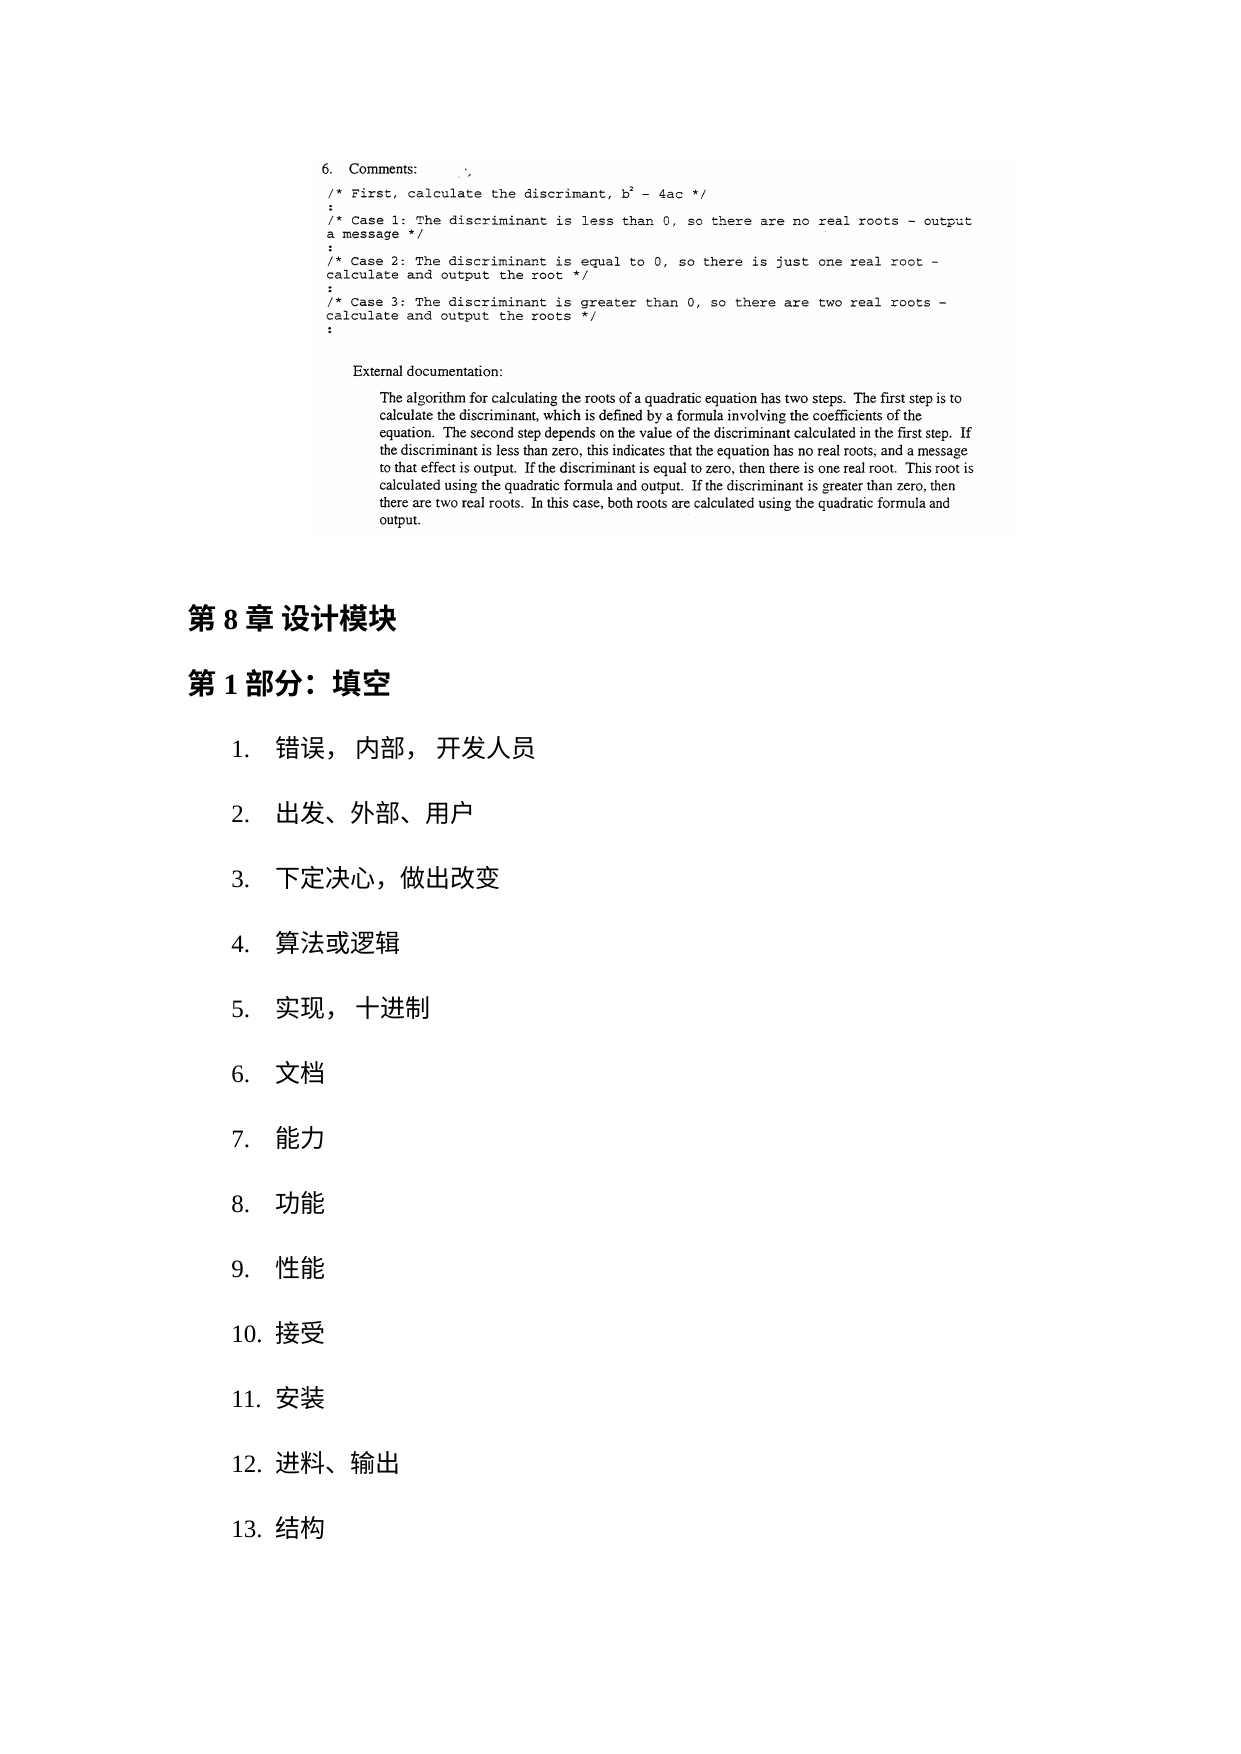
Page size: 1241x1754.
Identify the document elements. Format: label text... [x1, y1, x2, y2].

list 算法或逻辑 [231, 909, 1053, 974]
list 性能 [231, 1234, 1053, 1299]
list 文档 [231, 1039, 1053, 1104]
list 接受 [231, 1299, 1053, 1364]
list 下定决心，做出改变 [231, 844, 1053, 909]
text 第 8 章 设计模块 [187, 584, 1053, 649]
list 进料、输出 [231, 1429, 1053, 1494]
list 实现， 十进制 [231, 974, 1053, 1039]
list 出发、外部、用户 [231, 779, 1053, 844]
list 错误， 内部， 开发人员 [231, 714, 1053, 779]
list 结构 [231, 1494, 1053, 1559]
text 第 1 部分：填空 [187, 649, 1053, 714]
list 能力 [231, 1104, 1053, 1169]
list 功能 [231, 1169, 1053, 1234]
list 安装 [231, 1364, 1053, 1429]
